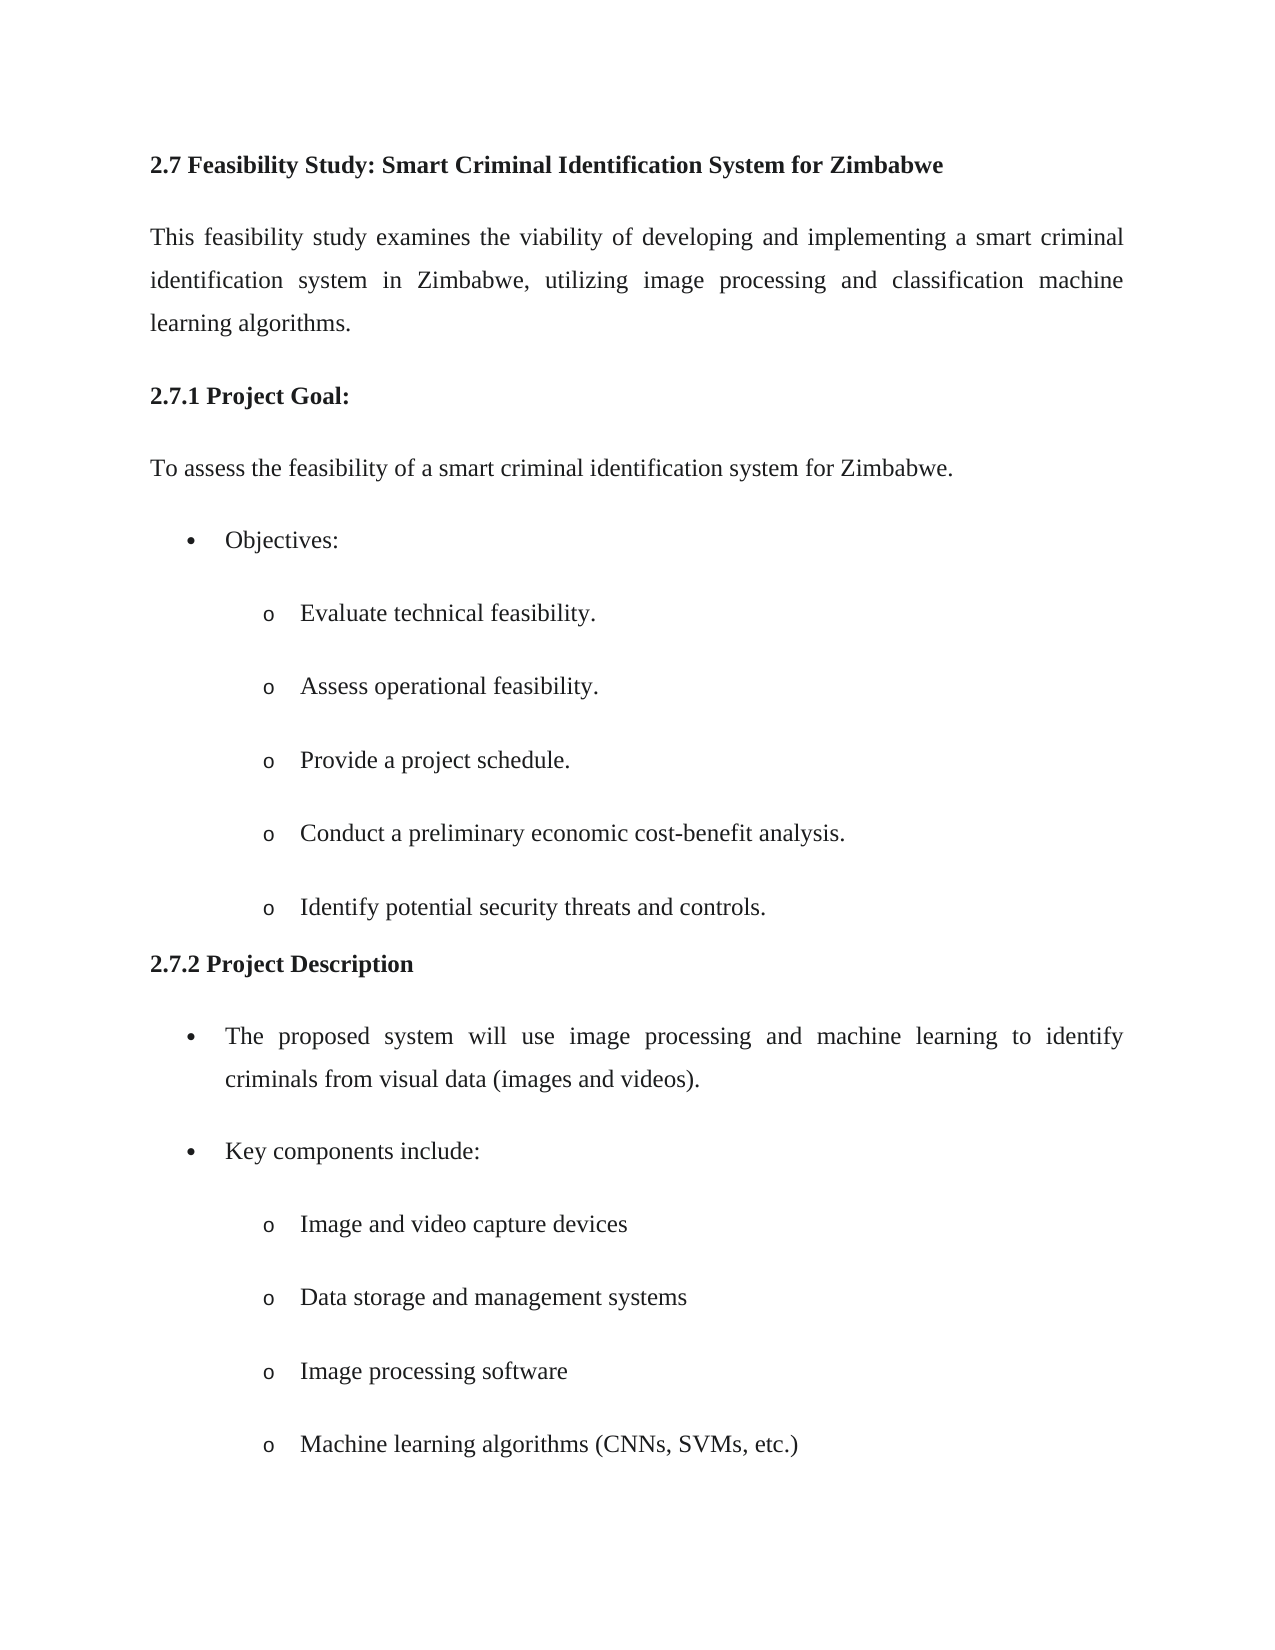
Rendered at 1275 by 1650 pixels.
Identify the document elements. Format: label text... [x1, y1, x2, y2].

list Conduct a preliminary economic cost-benefit analysis. [262, 818, 1125, 848]
list Machine learning algorithms (CNNs, SVMs, etc.) [262, 1429, 1125, 1459]
list Objectives: [187, 525, 1125, 554]
text To assess the feasibility of a smart criminal identification system for Zimbabwe. [150, 453, 1125, 482]
list Data storage and management systems [262, 1282, 1125, 1312]
subtitle 2.7 Feasibility Study: Smart Criminal Identification System for Zimbabwe [150, 150, 1125, 179]
list Evaluate technical feasibility. [262, 598, 1125, 627]
subtitle 2.7.2 Project Description [150, 949, 1125, 977]
list Assess operational feasibility. [262, 671, 1125, 701]
list Identify potential security threats and controls. [262, 892, 1125, 921]
list Key components include: [187, 1136, 1125, 1165]
text This feasibility study examines the viability of developing and implementing a smart criminal identification system in Zimbabwe, utilizing image processing and classification machine learning algorithms. [150, 222, 1125, 337]
list Image processing software [262, 1356, 1125, 1385]
list The proposed system will use image processing and machine learning to identify criminals from visual data (images and videos). [187, 1021, 1125, 1093]
list Provide a project schedule. [262, 745, 1125, 774]
list Image and video capture devices [262, 1209, 1125, 1238]
text 2.7.1 Project Goal: [150, 381, 1125, 409]
